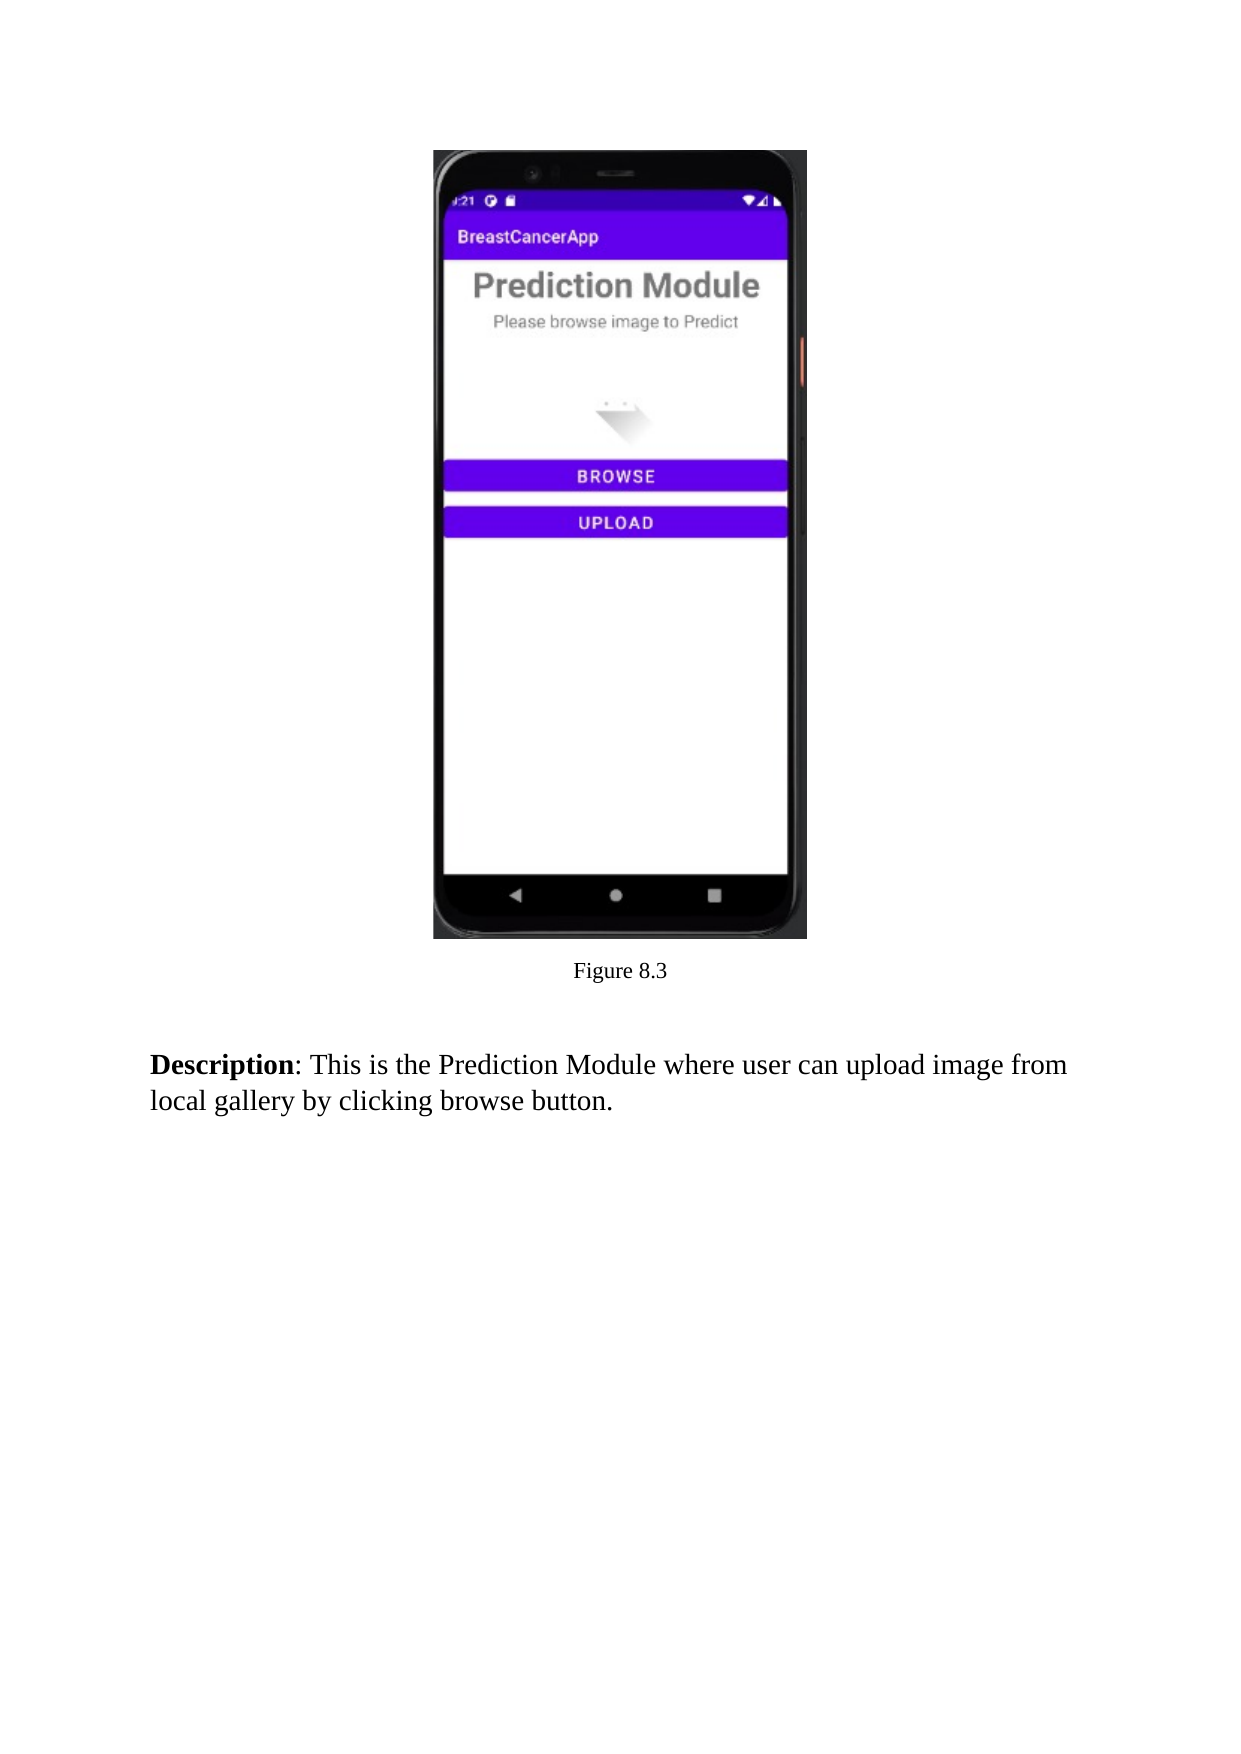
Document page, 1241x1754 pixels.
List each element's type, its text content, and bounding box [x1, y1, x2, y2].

text Description: This is the Prediction Module where user can upload image from local gallery by clicking browse button. [150, 1047, 1090, 1117]
text Figure 8.3 [150, 957, 1090, 983]
picture [433, 150, 807, 939]
